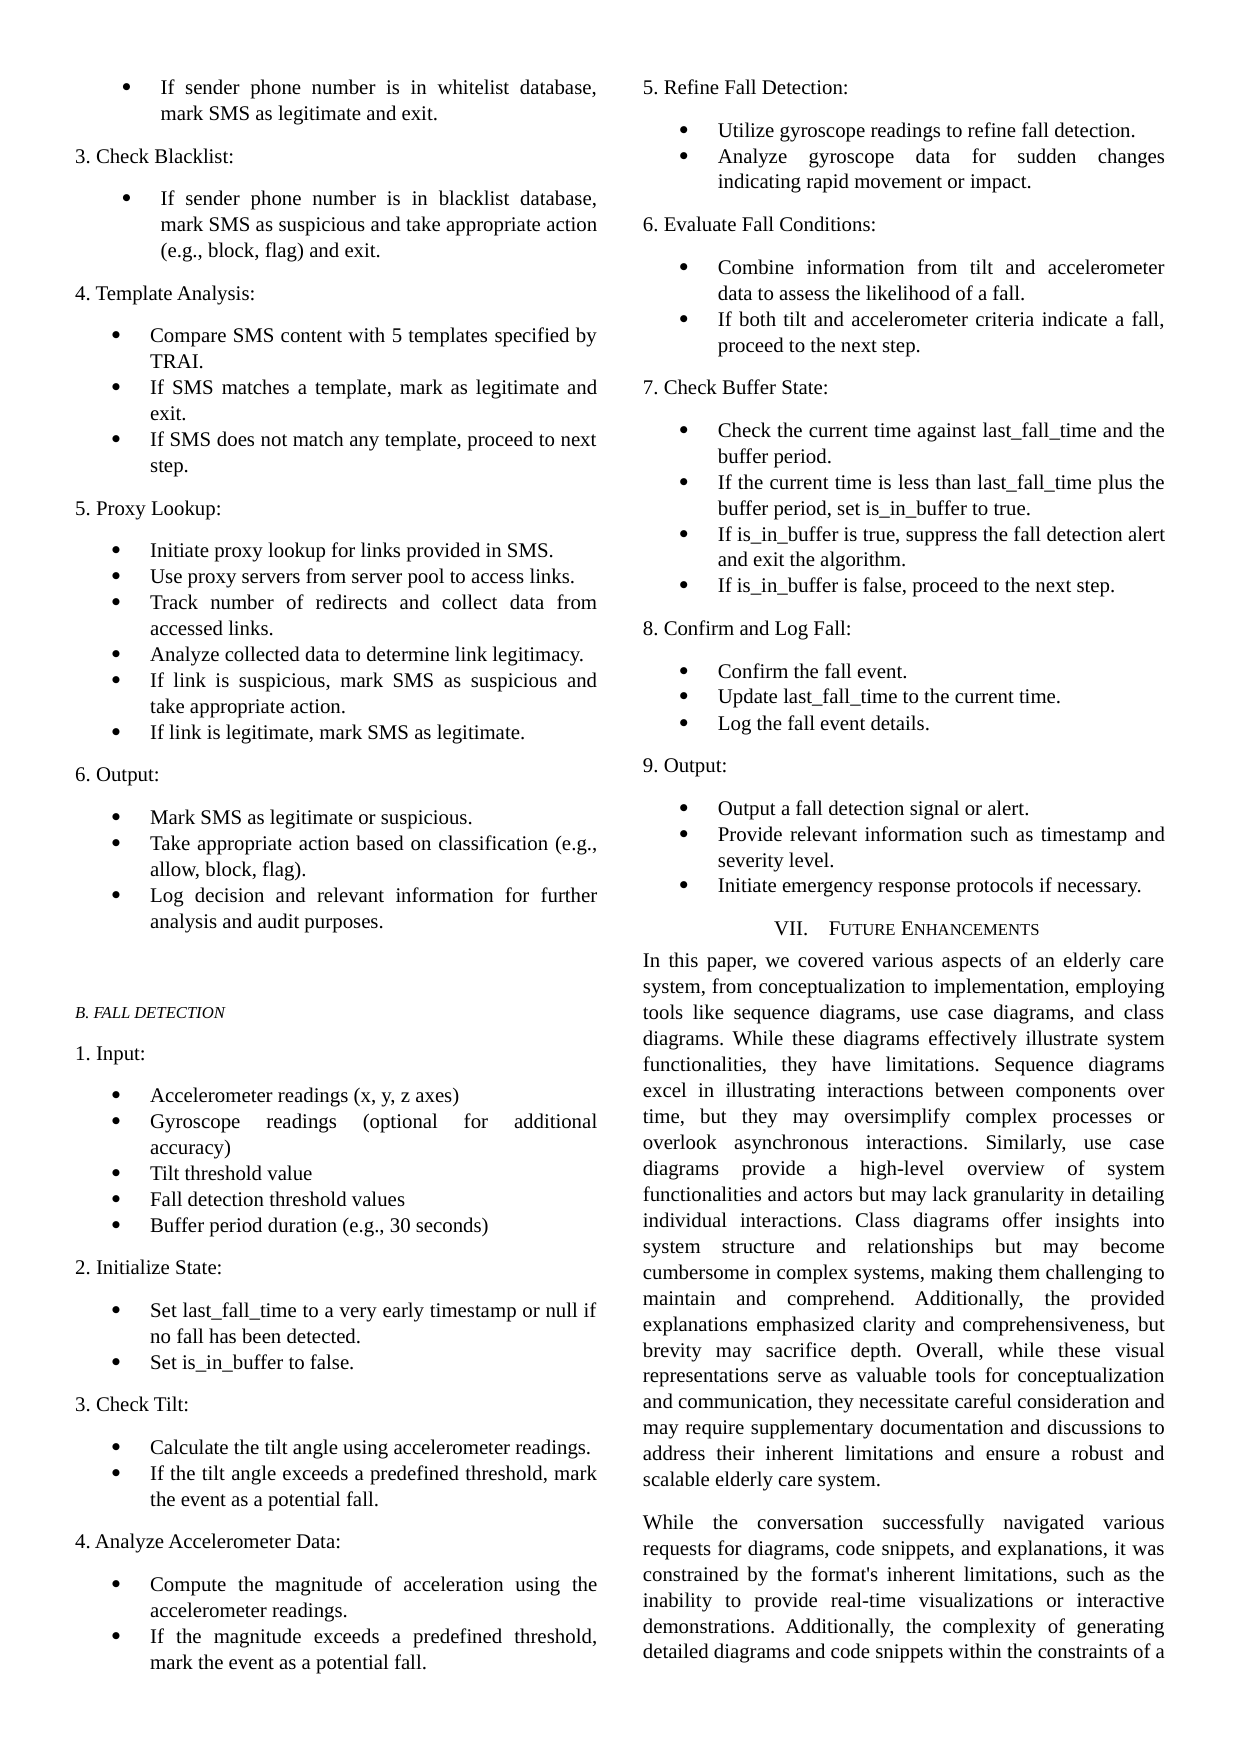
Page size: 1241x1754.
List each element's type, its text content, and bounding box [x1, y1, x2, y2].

list Accelerometer readings (x, y, z axes) [112, 1083, 598, 1107]
text 5. Proxy Lookup: [75, 496, 598, 519]
list Tilt threshold value [112, 1161, 598, 1185]
list If the current time is less than last_fall_time plus the buffer period, set is_in_buffer to true. [680, 469, 1165, 519]
text 4. Analyze Accelerometer Data: [75, 1529, 598, 1553]
list If is_in_buffer is true, suppress the fall detection alert and exit the algorithm. [680, 521, 1165, 571]
list Compute the magnitude of acceleration using the accelerometer readings. [112, 1572, 598, 1622]
text 6. Output: [75, 762, 598, 786]
list Track number of redirects and collect data from accessed links. [112, 590, 598, 640]
subtitle Future Enhancements [643, 916, 1165, 940]
list Update last_fall_time to the current time. [680, 684, 1165, 708]
list If link is suspicious, mark SMS as suspicious and take appropriate action. [112, 668, 598, 718]
text 3. Check Blacklist: [75, 143, 598, 168]
list If is_in_buffer is false, proceed to the next step. [680, 573, 1165, 597]
list Initiate emergency response protocols if necessary. [680, 873, 1165, 897]
text 3. Check Tilt: [75, 1392, 598, 1416]
list If sender phone number is in whitelist database, mark SMS as legitimate and exit. [123, 75, 598, 125]
list If sender phone number is in blacklist database, mark SMS as suspicious and take appropriate action (e.g., block, flag) and exit. [123, 186, 598, 262]
text B. FALL DETECTION [75, 1003, 598, 1022]
list If the tilt angle exceeds a predefined threshold, mark the event as a potential fall. [112, 1461, 598, 1511]
list Provide relevant information such as timestamp and severity level. [680, 822, 1165, 872]
text 6. Evaluate Fall Conditions: [643, 212, 1165, 236]
list If SMS matches a template, mark as legitimate and exit. [112, 375, 598, 425]
list Initiate proxy lookup for links provided in SMS. [112, 538, 598, 562]
text 2. Initialize State: [75, 1255, 598, 1279]
text 4. Template Analysis: [75, 281, 598, 305]
text 9. Output: [643, 753, 1165, 777]
list Use proxy servers from server pool to access links. [112, 564, 598, 588]
list If SMS does not match any template, proceed to next step. [112, 427, 598, 477]
list Calculate the tilt angle using accelerometer readings. [112, 1435, 598, 1459]
text In this paper, we covered various aspects of an elderly care system, from conceptualization to implementation, employing tools like sequence diagrams, use case diagrams, and class diagrams. While these diagrams effectively illustrate system functionalities, they have limitations. Sequence diagrams excel in illustrating interactions between components over time, but they may oversimplify complex processes or overlook asynchronous interactions. Similarly, use case diagrams provide a high-level overview of system functionalities and actors but may lack granularity in detailing individual interactions. Class diagrams offer insights into system structure and relationships but may become cumbersome in complex systems, making them challenging to maintain and comprehend. Additionally, the provided explanations emphasized clarity and comprehensiveness, but brevity may sacrifice depth. Overall, while these visual representations serve as valuable tools for conceptualization and communication, they necessitate careful consideration and may require supplementary documentation and discussions to address their inherent limitations and ensure a robust and scalable elderly care system. [643, 948, 1165, 1491]
list If the magnitude exceeds a predefined threshold, mark the event as a potential fall. [112, 1624, 598, 1674]
list If both tilt and accelerometer criteria indicate a fall, proceed to the next step. [680, 307, 1165, 357]
list Buffer period duration (e.g., 30 seconds) [112, 1213, 598, 1237]
list Mark SMS as legitimate or suspicious. [112, 805, 598, 829]
list Check the current time against last_fall_time and the buffer period. [680, 418, 1165, 468]
list Combine information from tilt and accelerometer data to assess the likelihood of a fall. [680, 255, 1165, 305]
list Take appropriate action based on classification (e.g., allow, block, flag). [112, 831, 598, 881]
list Set last_fall_time to a very early timestamp or null if no fall has been detected. [112, 1298, 598, 1348]
list Log decision and relevant information for further analysis and audit purposes. [112, 883, 598, 933]
list Gyroscope readings (optional for additional accuracy) [112, 1109, 598, 1159]
list Fall detection threshold values [112, 1187, 598, 1211]
list Utilize gyroscope readings to refine fall detection. [680, 118, 1165, 142]
list Output a fall detection signal or alert. [680, 796, 1165, 820]
list Log the fall event details. [680, 710, 1165, 734]
list Analyze gyroscope data for sudden changes indicating rapid movement or impact. [680, 143, 1165, 193]
list Confirm the fall event. [680, 658, 1165, 683]
text 1. Input: [75, 1040, 598, 1064]
text 8. Confirm and Log Fall: [643, 616, 1165, 640]
list Analyze collected data to determine link legitimacy. [112, 642, 598, 666]
list Set is_in_buffer to false. [112, 1350, 598, 1374]
text 5. Refine Fall Detection: [643, 75, 1165, 99]
list If link is legitimate, mark SMS as legitimate. [112, 720, 598, 744]
list Compare SMS content with 5 templates specified by TRAI. [112, 323, 598, 373]
text 7. Check Buffer State: [643, 375, 1165, 399]
